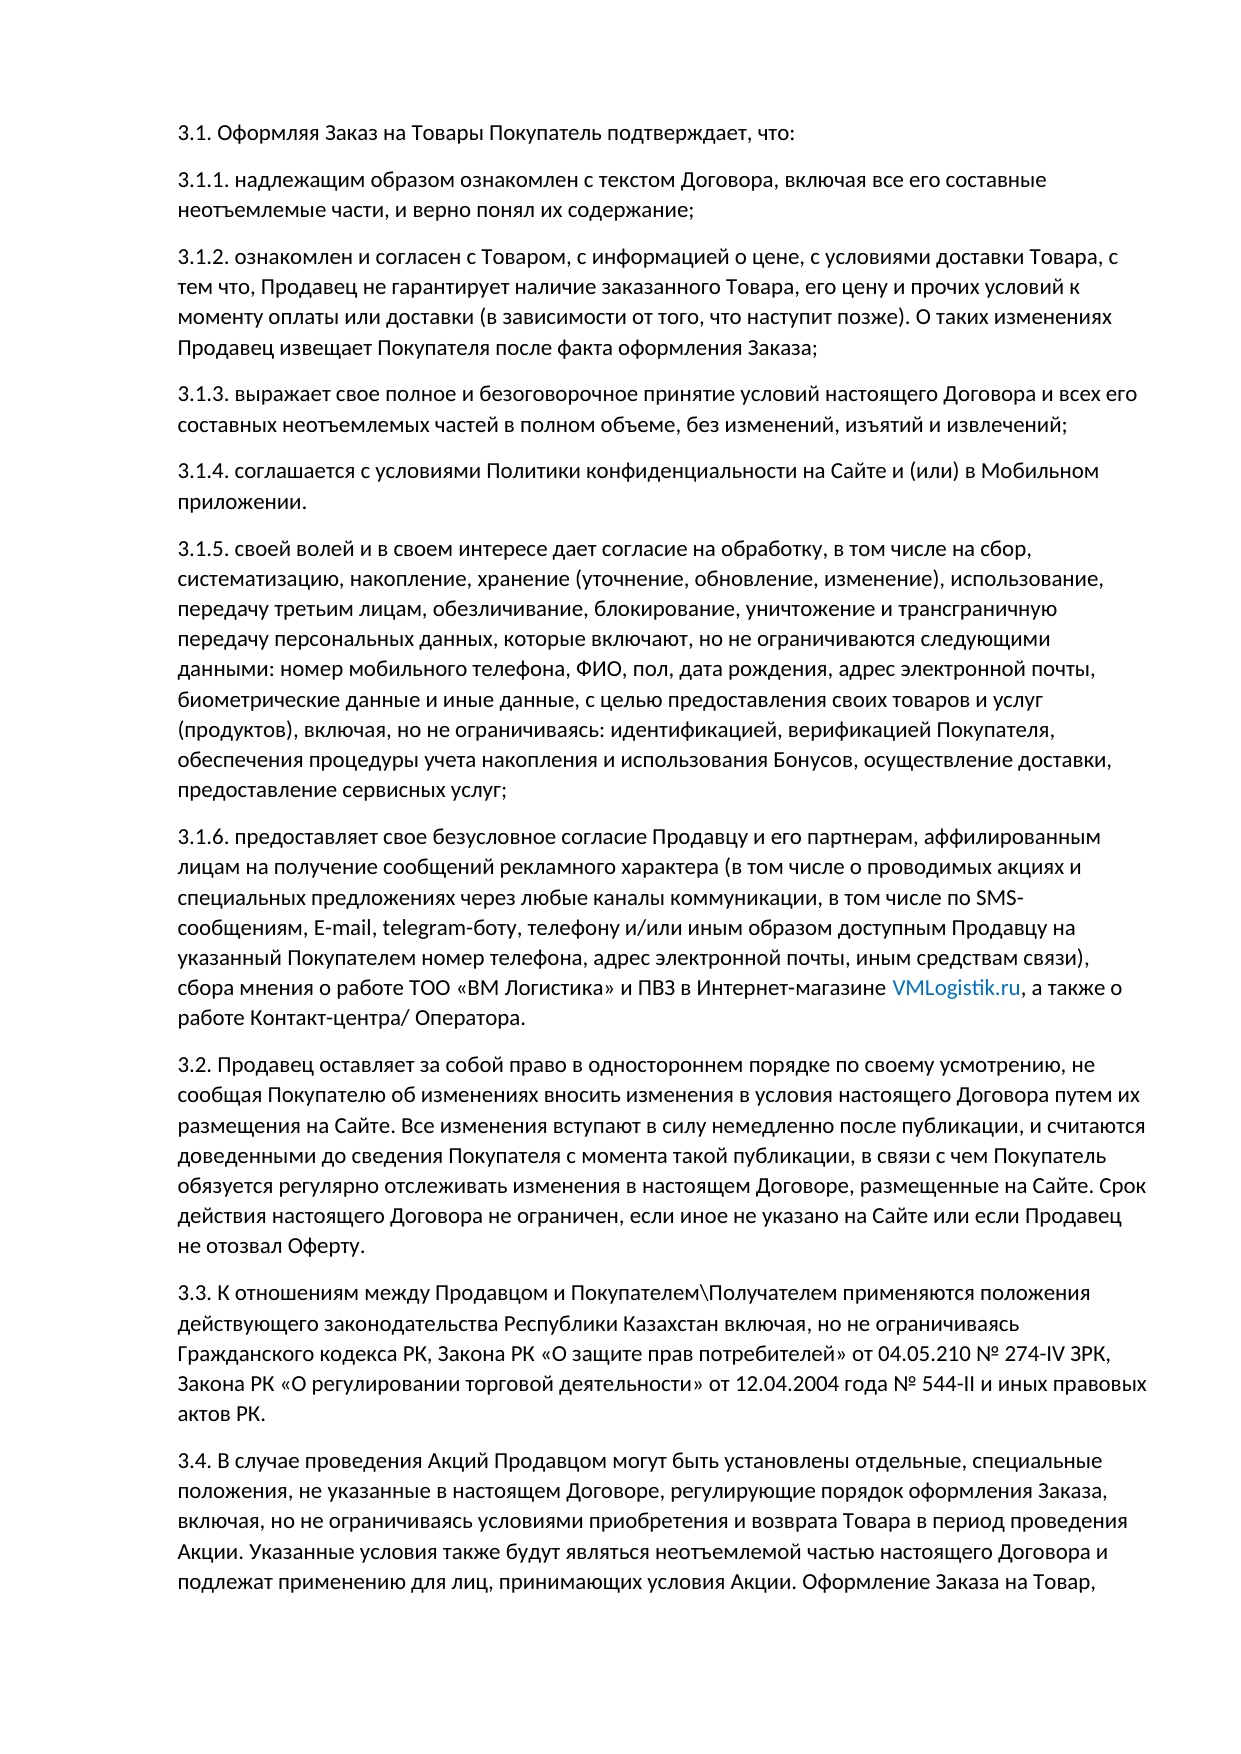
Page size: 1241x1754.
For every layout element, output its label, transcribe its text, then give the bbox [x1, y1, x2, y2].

text 3.1.2. ознакомлен и согласен с Товаром, с информацией о цене, с условиями доставки Товара, с тем что, Продавец не гарантирует наличие заказанного Товара, его цену и прочих условий к моменту оплаты или доставки (в зависимости от того, что наступит позже). О таких изменениях Продавец извещает Покупателя после факта оформления Заказа; [177, 242, 1152, 361]
text 3.3. К отношениям между Продавцом и Покупателем\Получателем применяются положения действующего законодательства Республики Казахстан включая, но не ограничиваясь Гражданского кодекса РК, Закона РК «О защите прав потребителей» от 04.05.210 № 274-IV ЗРК, Закона РК «О регулировании торговой деятельности» от 12.04.2004 года № 544-II и иных правовых актов РК. [177, 1278, 1152, 1427]
text 3.1.6. предоставляет свое безусловное согласие Продавцу и его партнерам, аффилированным лицам на получение сообщений рекламного характера (в том числе о проводимых акциях и специальных предложениях через любые каналы коммуникации, в том числе по SMS-сообщениям, E-mail, telegram-боту, телефону и/или иным образом доступным Продавцу на указанный Покупателем номер телефона, адрес электронной почты, иным средствам связи), сбора мнения о работе ТОО «ВМ Логистика» и ПВЗ в Интернет-магазине VMLogistik.ru, а также о работе Контакт-центра/ Оператора. [177, 822, 1152, 1032]
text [177, 1446, 1152, 1595]
text 3.1.5. своей волей и в своем интересе дает согласие на обработку, в том числе на сбор, систематизацию, накопление, хранение (уточнение, обновление, изменение), использование, передачу третьим лицам, обезличивание, блокирование, уничтожение и трансграничную передачу персональных данных, которые включают, но не ограничиваются следующими данными: номер мобильного телефона, ФИО, пол, дата рождения, адрес электронной почты, биометрические данные и иные данные, с целью предоставления своих товаров и услуг (продуктов), включая, но не ограничиваясь: идентификацией, верификацией Покупателя, обеспечения процедуры учета накопления и использования Бонусов, осуществление доставки, предоставление сервисных услуг; [177, 534, 1152, 803]
text 3.1.4. соглашается с условиями Политики конфиденциальности на Сайте и (или) в Мобильном приложении. [177, 457, 1152, 515]
text 3.1.1. надлежащим образом ознакомлен с текстом Договора, включая все его составные неотъемлемые части, и верно понял их содержание; [177, 165, 1152, 223]
text 3.1.3. выражает свое полное и безоговорочное принятие условий настоящего Договора и всех его составных неотъемлемых частей в полном объеме, без изменений, изъятий и извлечений; [177, 379, 1152, 438]
text 3.1. Оформляя Заказ на Товары Покупатель подтверждает, что: [177, 118, 1152, 146]
text 3.2. Продавец оставляет за собой право в одностороннем порядке по своему усмотрению, не сообщая Покупателю об изменениях вносить изменения в условия настоящего Договора путем их размещения на Сайте. Все изменения вступают в силу немедленно после публикации, и считаются доведенными до сведения Покупателя с момента такой публикации, в связи с чем Покупатель обязуется регулярно отслеживать изменения в настоящем Договоре, размещенные на Сайте. Срок действия настоящего Договора не ограничен, если иное не указано на Сайте или если Продавец не отозвал Оферту. [177, 1050, 1152, 1260]
